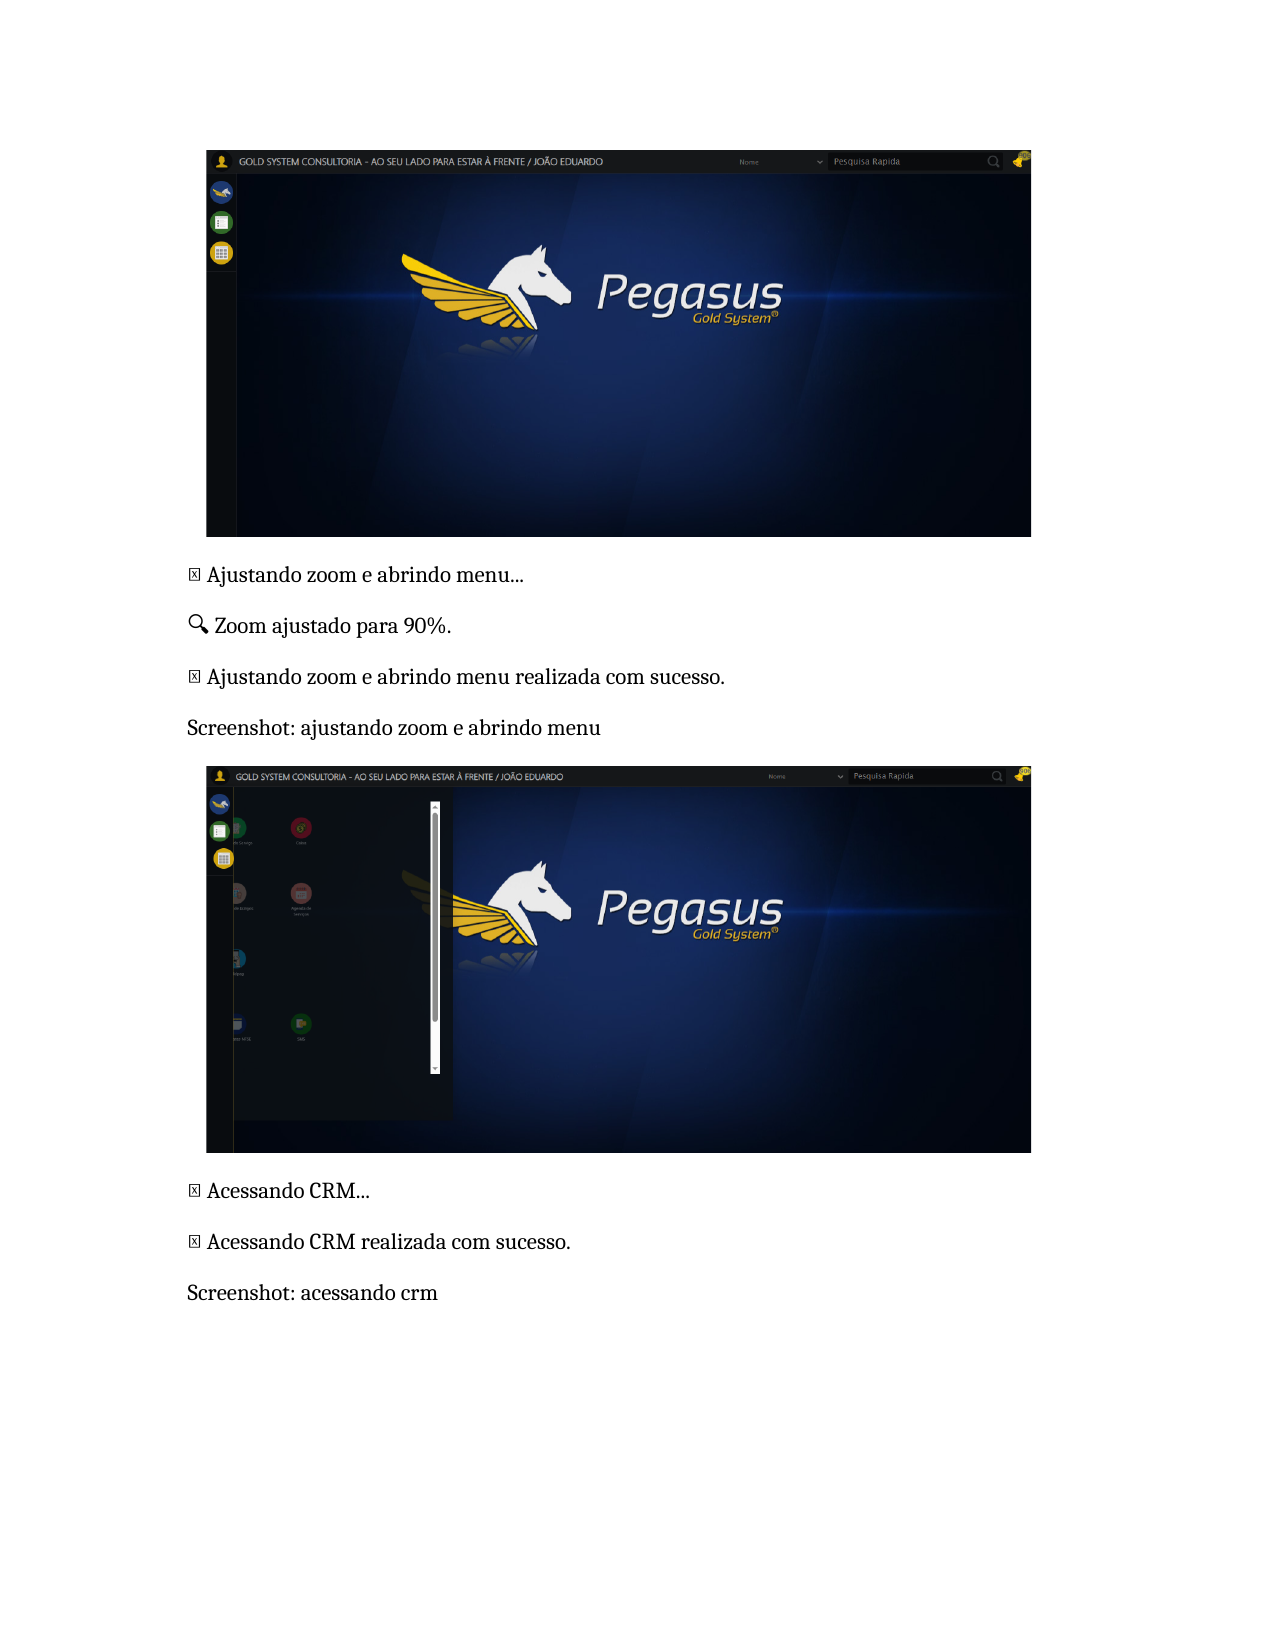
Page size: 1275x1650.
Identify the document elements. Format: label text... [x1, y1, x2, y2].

text 🔄 Ajustando zoom e abrindo menu... [187, 562, 1087, 588]
text 🔄 Acessando CRM... [187, 1178, 1087, 1204]
picture [206, 150, 1032, 537]
text ✅ Acessando CRM realizada com sucesso. [187, 1229, 1087, 1255]
text Screenshot: acessando crm [187, 1280, 1087, 1306]
text 🔍 Zoom ajustado para 90%. [187, 613, 1087, 639]
picture [206, 766, 1032, 1153]
text ✅ Ajustando zoom e abrindo menu realizada com sucesso. [187, 664, 1087, 690]
text Screenshot: ajustando zoom e abrindo menu [187, 715, 1087, 741]
